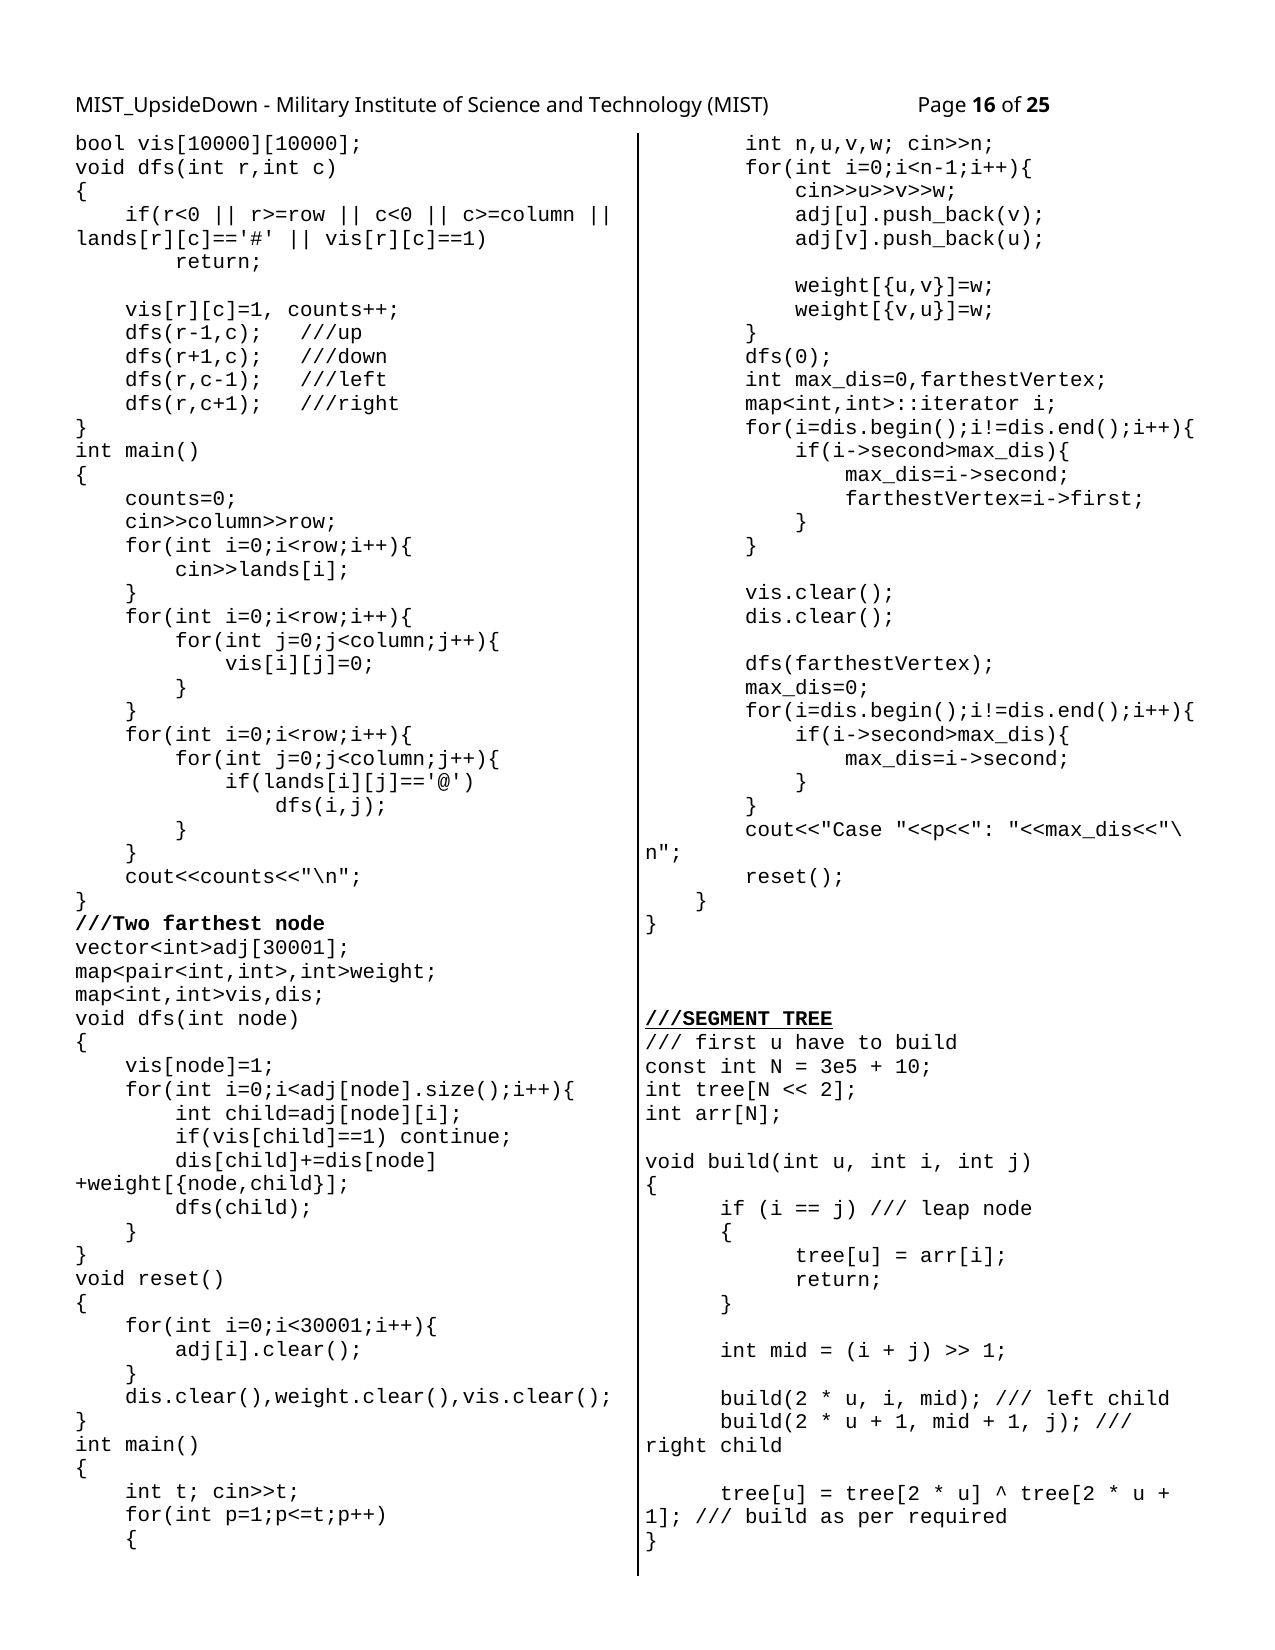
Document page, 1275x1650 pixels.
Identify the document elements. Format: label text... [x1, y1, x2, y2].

text int tree[N << 2]; [645, 1079, 1200, 1103]
text cin>>lands[i]; [75, 559, 630, 582]
text { [75, 1032, 630, 1055]
text } [645, 771, 1200, 795]
text } [645, 913, 1200, 937]
text if(r<0 || r>=row || c<0 || c>=column || lands[r][c]=='#' || vis[r][c]==1) [75, 204, 630, 251]
text for(int i=0;i<row;i++){ [75, 535, 630, 559]
text for(int i=0;i<30001;i++){ [75, 1315, 630, 1339]
text vis[r][c]=1, counts++; [75, 298, 630, 322]
text bool vis[10000][10000]; [75, 133, 630, 157]
text max_dis=i->second; [645, 748, 1200, 771]
text dfs(r,c+1); ///right [75, 393, 630, 417]
text } [75, 677, 630, 701]
text vis.clear(); [645, 582, 1200, 606]
text adj[v].push_back(u); [645, 228, 1200, 251]
text } [645, 1530, 1200, 1554]
text for(i=dis.begin();i!=dis.end();i++){ [645, 701, 1200, 724]
text vector<int>adj[30001]; [75, 937, 630, 961]
text { [645, 1222, 1200, 1245]
text reset(); [645, 866, 1200, 890]
text vis[i][j]=0; [75, 653, 630, 677]
text /// first u have to build [645, 1032, 1200, 1056]
text if(vis[child]==1) continue; [75, 1126, 630, 1150]
text dfs(farthestVertex); [645, 653, 1200, 677]
text { [75, 1528, 630, 1552]
text cin>>u>>v>>w; [645, 180, 1200, 204]
text tree[u] = arr[i]; [645, 1245, 1200, 1269]
text } [75, 417, 630, 440]
text { [75, 1457, 630, 1481]
text cin>>column>>row; [75, 511, 630, 535]
text adj[i].clear(); [75, 1339, 630, 1363]
text { [75, 464, 630, 488]
text weight[{u,v}]=w; [645, 275, 1200, 298]
text } [75, 701, 630, 724]
text for(int i=0;i<adj[node].size();i++){ [75, 1079, 630, 1102]
text for(int p=1;p<=t;p++) [75, 1504, 630, 1528]
text counts=0; [75, 488, 630, 511]
text dfs(r+1,c); ///down [75, 346, 630, 369]
text if(i->second>max_dis){ [645, 724, 1200, 748]
text dis.clear(); [645, 606, 1200, 629]
text map<int,int>vis,dis; [75, 984, 630, 1008]
text } [645, 795, 1200, 819]
text int n,u,v,w; cin>>n; [645, 133, 1200, 157]
text void reset() [75, 1268, 630, 1292]
text int arr[N]; [645, 1103, 1200, 1127]
text for(int j=0;j<column;j++){ [75, 629, 630, 653]
text } [75, 1363, 630, 1386]
text int max_dis=0,farthestVertex; [645, 369, 1200, 393]
text ///SEGMENT TREE [645, 1008, 1200, 1032]
text { [645, 1174, 1200, 1198]
text build(2 * u + 1, mid + 1, j); /// right child [645, 1412, 1200, 1459]
text cout<<counts<<"\n"; [75, 866, 630, 890]
text int mid = (i + j) >> 1; [645, 1340, 1200, 1364]
text max_dis=i->second; [645, 464, 1200, 488]
text } [75, 890, 630, 913]
text } [75, 819, 630, 842]
text if(lands[i][j]=='@') [75, 771, 630, 795]
text dfs(r-1,c); ///up [75, 322, 630, 346]
text vis[node]=1; [75, 1055, 630, 1079]
text } [645, 322, 1200, 346]
text if (i == j) /// leap node [645, 1198, 1200, 1222]
text cout<<"Case "<<p<<": "<<max_dis<<"\n"; [645, 819, 1200, 866]
text for(int i=0;i<n-1;i++){ [645, 157, 1200, 180]
text map<pair<int,int>,int>weight; [75, 961, 630, 984]
text } [645, 890, 1200, 913]
text dfs(r,c-1); ///left [75, 369, 630, 393]
text { [75, 180, 630, 204]
text int main() [75, 1433, 630, 1457]
text dfs(i,j); [75, 795, 630, 819]
text for(int j=0;j<column;j++){ [75, 748, 630, 771]
text weight[{v,u}]=w; [645, 298, 1200, 322]
text } [75, 582, 630, 606]
text void dfs(int node) [75, 1008, 630, 1032]
text } [645, 535, 1200, 559]
text map<int,int>::iterator i; [645, 393, 1200, 417]
text for(int i=0;i<row;i++){ [75, 724, 630, 748]
text dis.clear(),weight.clear(),vis.clear(); [75, 1386, 630, 1410]
text for(int i=0;i<row;i++){ [75, 606, 630, 629]
text return; [75, 251, 630, 275]
text build(2 * u, i, mid); /// left child [645, 1388, 1200, 1412]
text { [75, 1292, 630, 1315]
text if(i->second>max_dis){ [645, 440, 1200, 464]
text } [75, 842, 630, 866]
text } [75, 1221, 630, 1244]
text tree[u] = tree[2 * u] ^ tree[2 * u + 1]; /// build as per required [645, 1483, 1200, 1530]
text } [75, 1244, 630, 1268]
text int main() [75, 440, 630, 464]
text int child=adj[node][i]; [75, 1102, 630, 1126]
text return; [645, 1269, 1200, 1292]
text } [75, 1410, 630, 1433]
text dis[child]+=dis[node]+weight[{node,child}]; [75, 1150, 630, 1197]
text } [645, 1292, 1200, 1316]
text void dfs(int r,int c) [75, 157, 630, 180]
text for(i=dis.begin();i!=dis.end();i++){ [645, 417, 1200, 440]
text void build(int u, int i, int j) [645, 1151, 1200, 1174]
text ///Two farthest node [75, 913, 630, 937]
text farthestVertex=i->first; [645, 488, 1200, 511]
text dfs(0); [645, 346, 1200, 369]
text const int N = 3e5 + 10; [645, 1056, 1200, 1079]
text } [645, 511, 1200, 535]
text dfs(child); [75, 1197, 630, 1221]
text max_dis=0; [645, 677, 1200, 701]
text adj[u].push_back(v); [645, 204, 1200, 228]
text int t; cin>>t; [75, 1481, 630, 1504]
